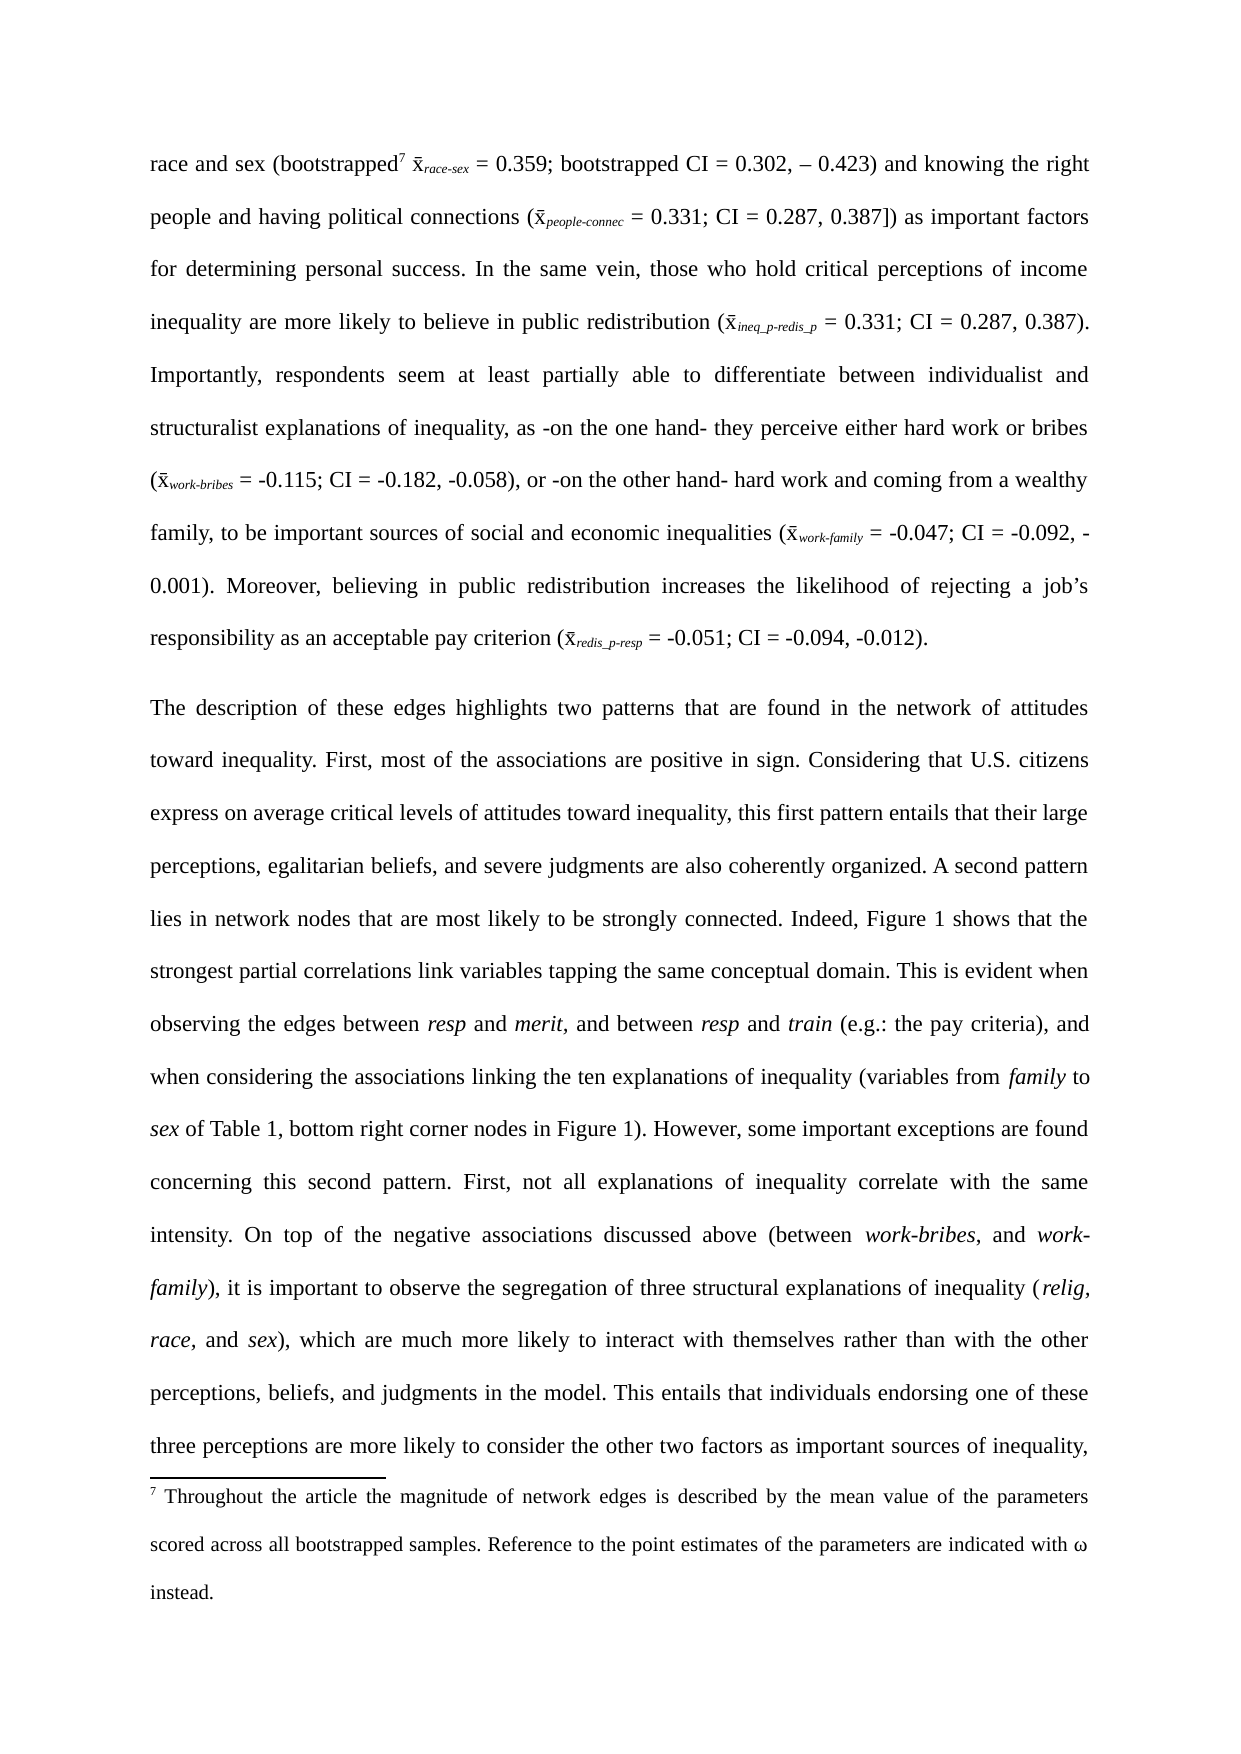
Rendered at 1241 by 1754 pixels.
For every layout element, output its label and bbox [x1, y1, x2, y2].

text [150, 694, 1090, 1458]
text [150, 150, 1090, 651]
